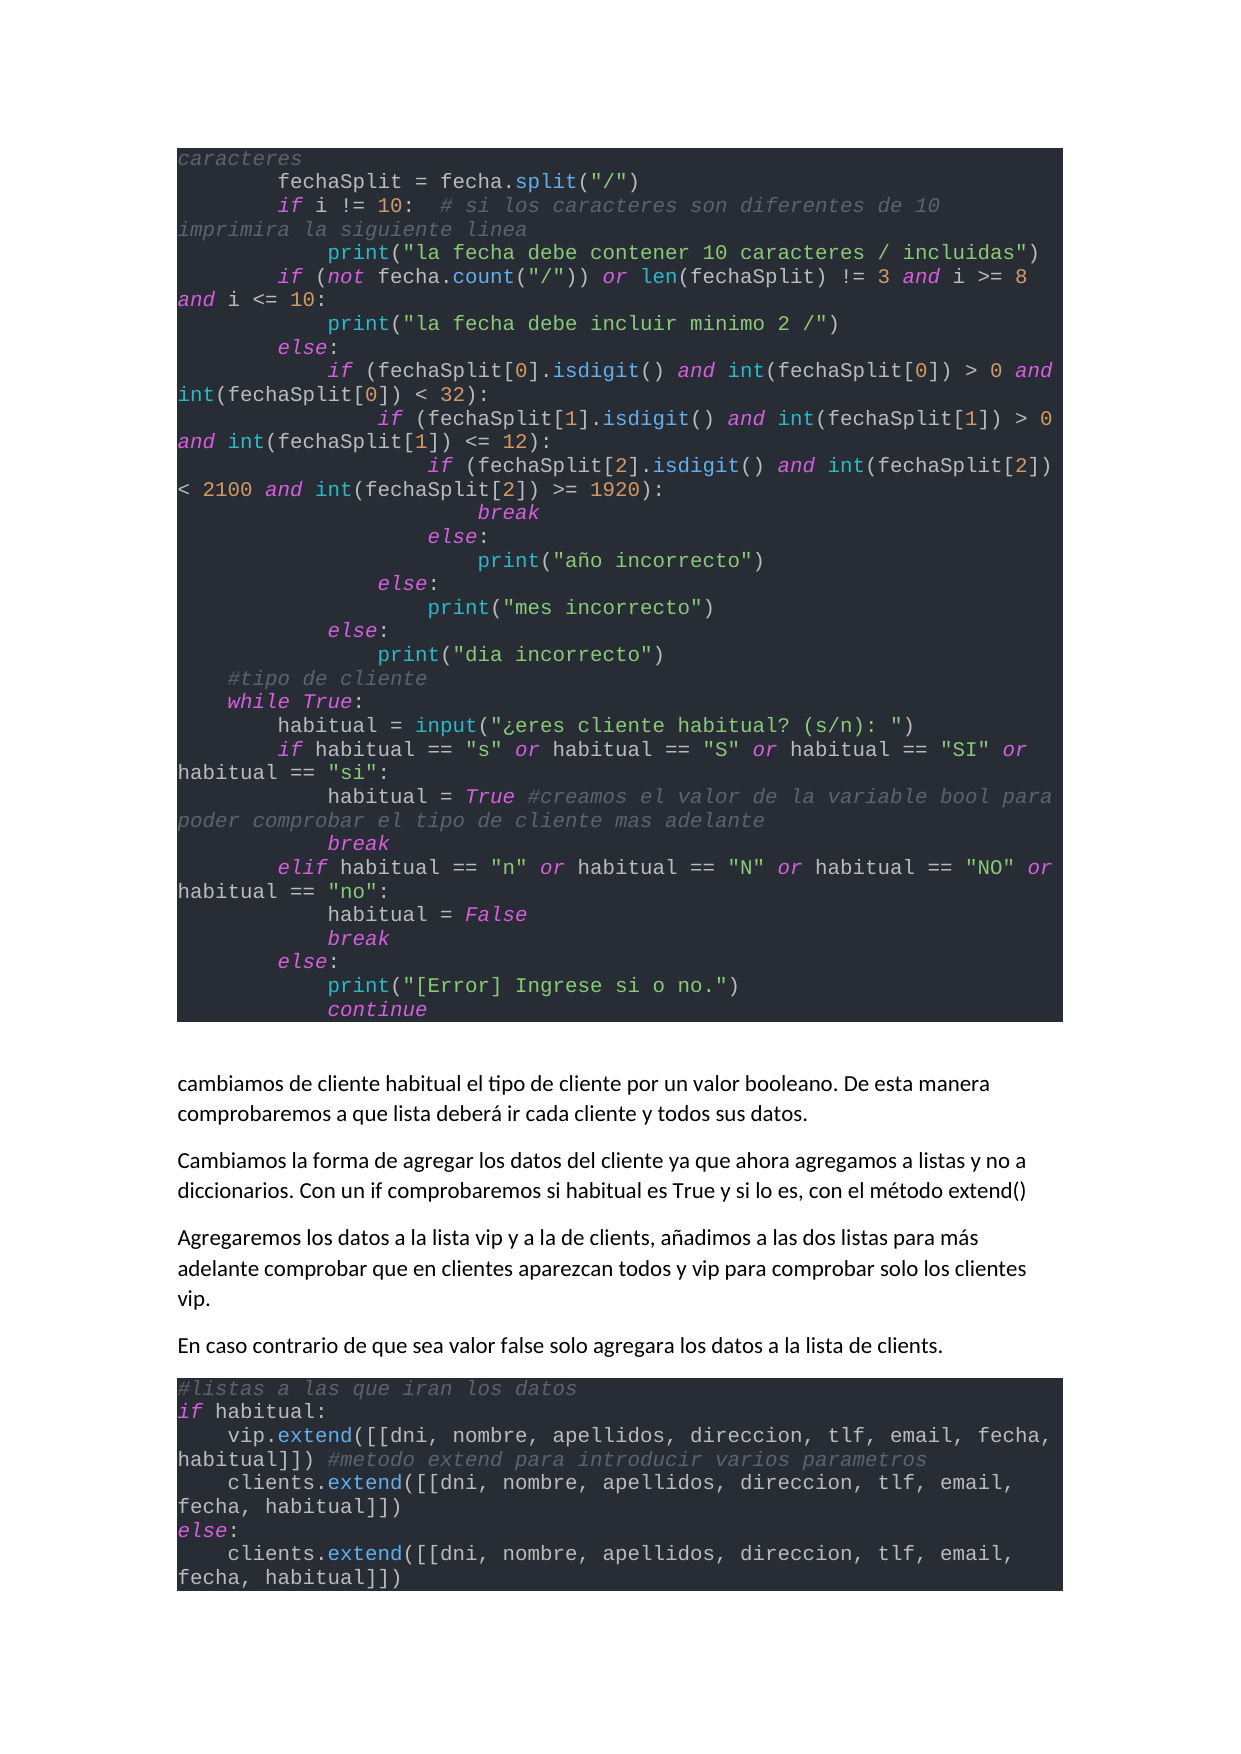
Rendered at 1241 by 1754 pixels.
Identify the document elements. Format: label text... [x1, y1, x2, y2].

text cambiamos de cliente habitual el tipo de cliente por un valor booleano. De esta manera comprobaremos a que lista deberá ir cada cliente y todos sus datos. [177, 1069, 1063, 1128]
text #listas a las que iran los datos if habitual: vip.extend([[dni, nombre, apellidos, direccion, tlf, email, fecha, habitual]]) #metodo extend para introducir varios parametros clients.extend([[dni, nombre, apellidos, direccion, tlf, email, fecha, habitual]]) else: clients.extend([[dni, nombre, apellidos, direccion, tlf, email, fecha, habitual]]) [177, 1378, 1063, 1591]
text Agregaremos los datos a la lista vip y a la de clients, añadimos a las dos listas para más adelante comprobar que en clientes aparezcan todos y vip para comprobar solo los clientes vip. [177, 1223, 1063, 1312]
text En caso contrario de que sea valor false solo agregara los datos a la lista de clients. [177, 1331, 1063, 1359]
text Cambiamos la forma de agregar los datos del cliente ya que ahora agregamos a listas y no a diccionarios. Con un if comprobaremos si habitual es True y si lo es, con el método extend() [177, 1146, 1063, 1205]
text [177, 148, 1063, 1022]
